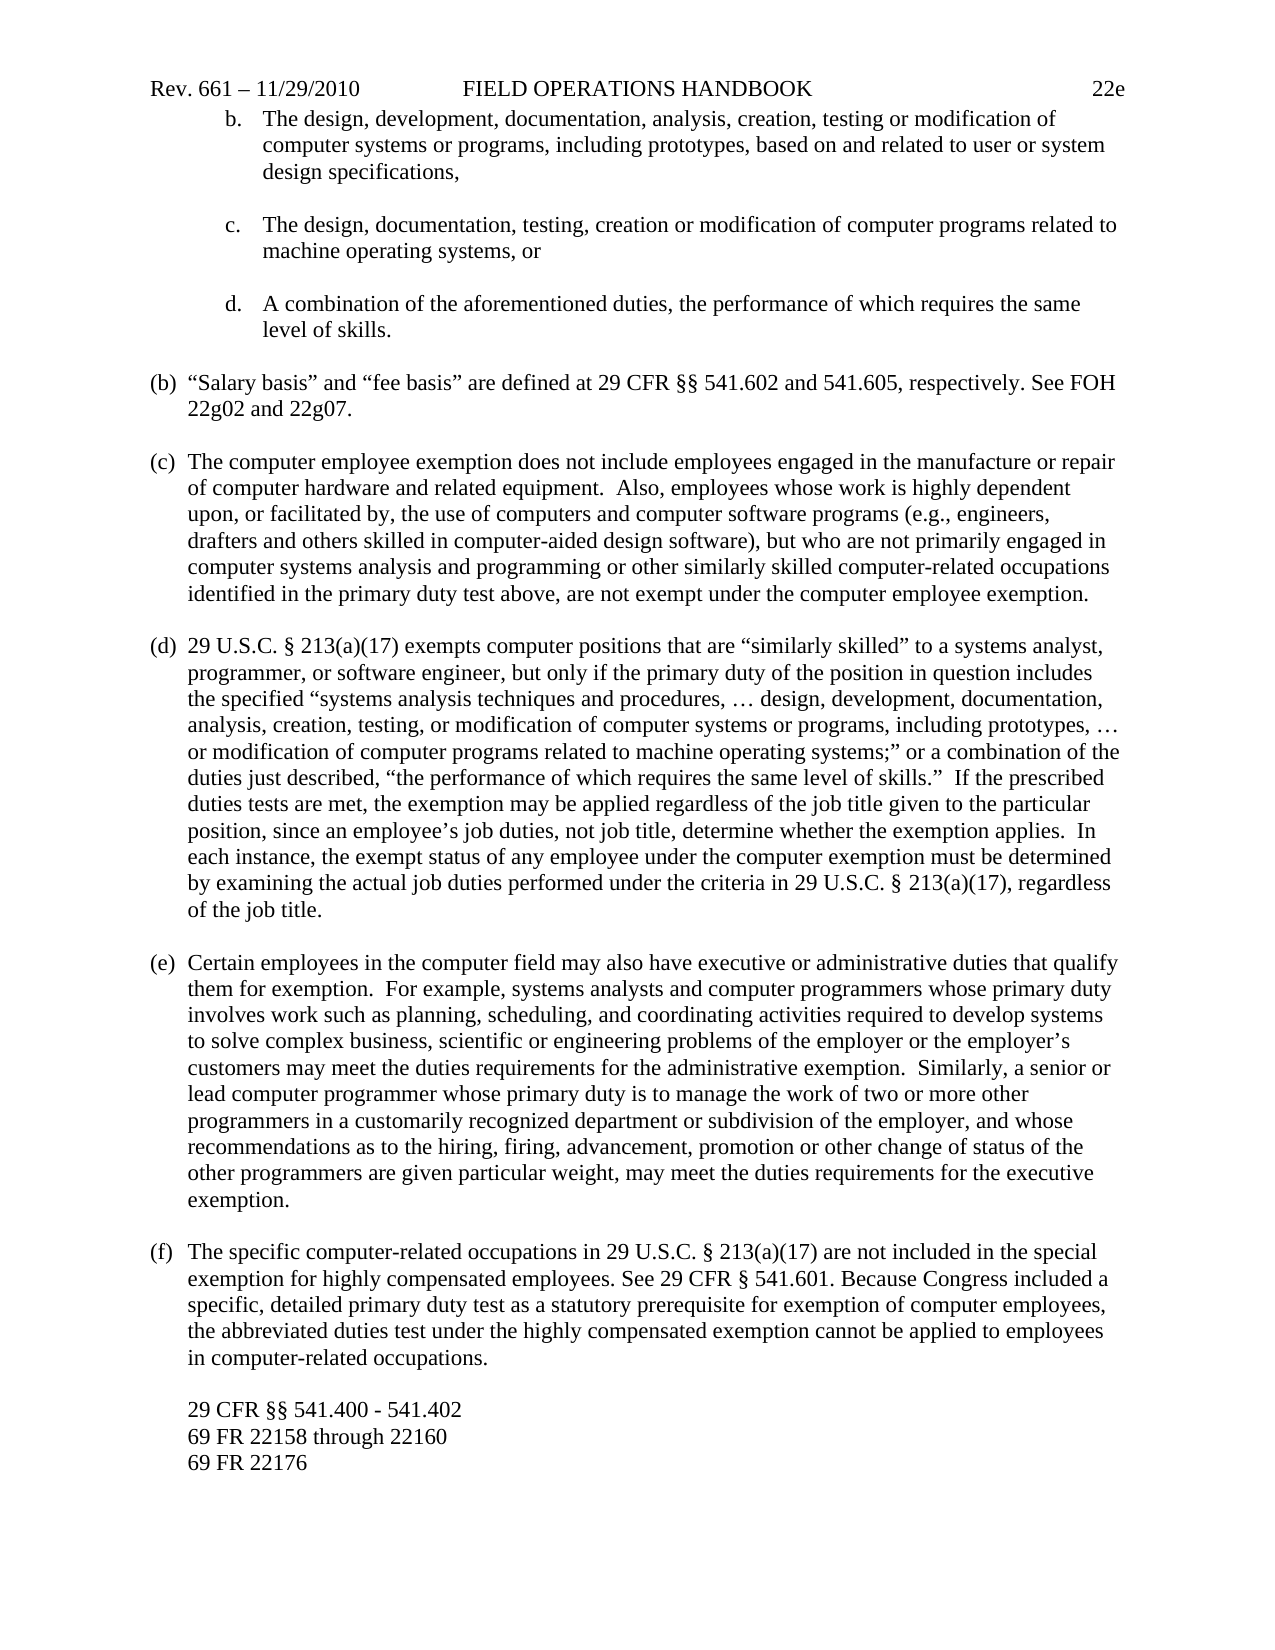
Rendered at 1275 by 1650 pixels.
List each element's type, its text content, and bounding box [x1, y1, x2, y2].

list The specific computer-related occupations in 29 U.S.C. § 213(a)(17) are not included in the special exemption for highly compensated employees. See 29 CFR § 541.601. Because Congress included a specific, detailed primary duty test as a statutory prerequisite for exemption of computer employees, the abbreviated duties test under the highly compensated exemption cannot be applied to employees in computer-related occupations. [150, 1238, 1125, 1370]
list A combination of the aforementioned duties, the performance of which requires the same level of skills. [225, 290, 1125, 342]
list Certain employees in the computer field may also have executive or administrative duties that qualify them for exemption. For example, systems analysts and computer programmers whose primary duty involves work such as planning, scheduling, and coordinating activities required to develop systems to solve complex business, scientific or engineering problems of the employer or the employer’s customers may meet the duties requirements for the administrative exemption. Similarly, a senior or lead computer programmer whose primary duty is to manage the work of two or more other programmers in a customarily recognized department or subdivision of the employer, and whose recommendations as to the hiring, firing, advancement, promotion or other change of status of the other programmers are given particular weight, may meet the duties requirements for the executive exemption. [150, 948, 1125, 1212]
list “Salary basis” and “fee basis” are defined at 29 CFR §§ 541.602 and 541.605, respectively. See FOH 22g02 and 22g07. [150, 369, 1125, 421]
list The computer employee exemption does not include employees engaged in the manufacture or repair of computer hardware and related equipment. Also, employees whose work is highly dependent upon, or facilitated by, the use of computers and computer software programs (e.g., engineers, drafters and others skilled in computer-aided design software), but who are not primarily engaged in computer systems analysis and programming or other similarly skilled computer-related occupations identified in the primary duty test above, are not exempt under the computer employee exemption. [150, 448, 1125, 606]
list 29 CFR §§ 541.400 - 541.402 [187, 1397, 1125, 1423]
list 69 FR 22176 [187, 1449, 1125, 1476]
list The design, documentation, testing, creation or modification of computer programs related to machine operating systems, or [225, 211, 1125, 263]
list 69 FR 22158 through 22160 [187, 1423, 1125, 1449]
list 29 U.S.C. § 213(a)(17) exempts computer positions that are “similarly skilled” to a systems analyst, programmer, or software engineer, but only if the primary duty of the position in question includes the specified “systems analysis techniques and procedures, … design, development, documentation, analysis, creation, testing, or modification of computer systems or programs, including prototypes, … or modification of computer programs related to machine operating systems;” or a combination of the duties just described, “the performance of which requires the same level of skills.” If the prescribed duties tests are met, the exemption may be applied regardless of the job title given to the particular position, since an employee’s job duties, not job title, determine whether the exemption applies. In each instance, the exempt status of any employee under the computer exemption must be determined by examining the actual job duties performed under the criteria in 29 U.S.C. § 213(a)(17), regardless of the job title. [150, 632, 1125, 922]
list The design, development, documentation, analysis, creation, testing or modification of computer systems or programs, including prototypes, based on and related to user or system design specifications, [225, 105, 1125, 184]
